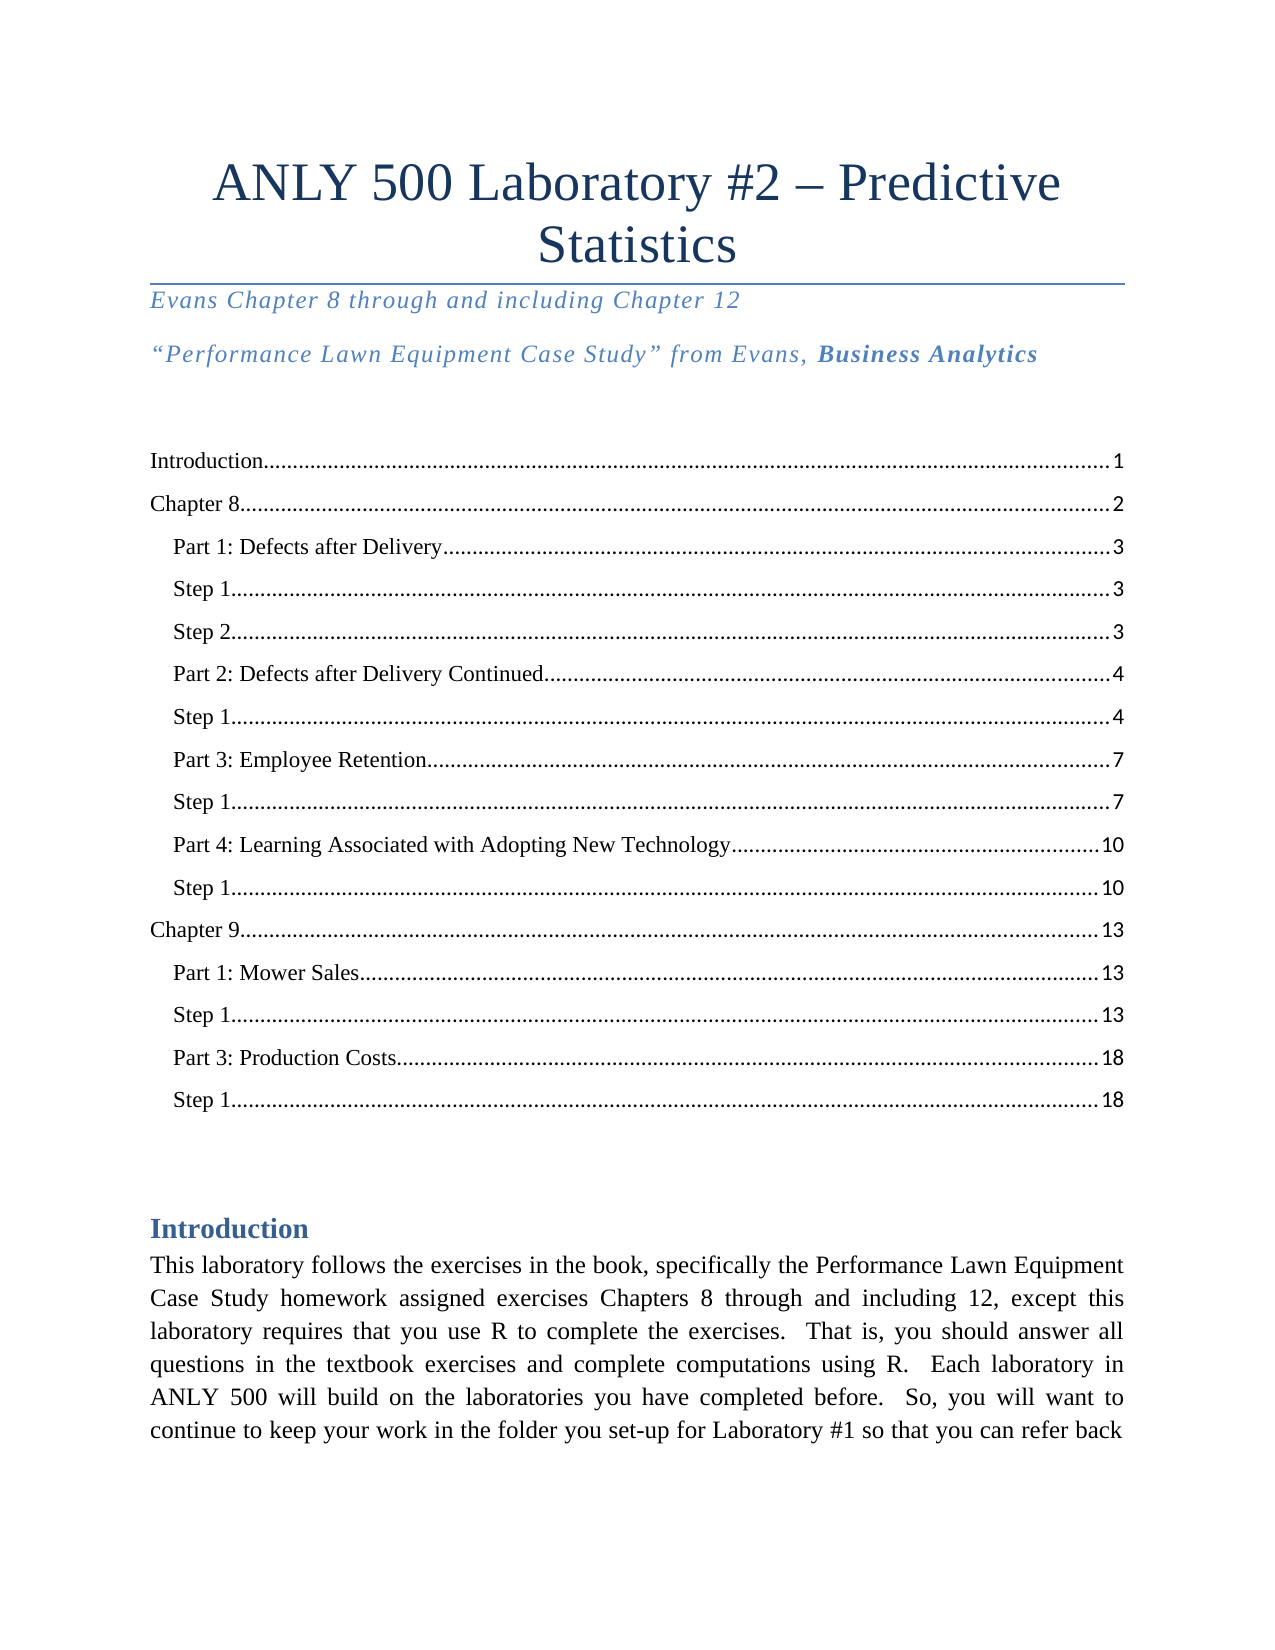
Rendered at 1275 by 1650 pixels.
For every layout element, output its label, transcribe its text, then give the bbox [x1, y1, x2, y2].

text Step 1 18 [173, 1086, 1125, 1114]
text Step 1 4 [173, 702, 1125, 730]
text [150, 1250, 1125, 1444]
text Step 1 3 [173, 574, 1125, 602]
list “Performance Lawn Equipment Case Study” from Evans, Business Analytics [150, 339, 1125, 368]
text Step 1 7 [173, 787, 1125, 815]
text Part 3: Employee Retention 7 [173, 745, 1125, 773]
subtitle Introduction [150, 1211, 1125, 1245]
text Step 2 3 [173, 617, 1125, 645]
text Chapter 9 13 [150, 915, 1125, 943]
text Step 1 10 [173, 873, 1125, 901]
text Part 3: Production Costs 18 [173, 1043, 1125, 1071]
text Part 2: Defects after Delivery Continued 4 [173, 659, 1125, 688]
list Evans Chapter 8 through and including Chapter 12 [150, 285, 1125, 314]
text Chapter 8 2 [150, 489, 1125, 517]
text Step 1 13 [173, 1000, 1125, 1028]
text Part 1: Mower Sales 13 [173, 958, 1125, 986]
text ANLY 500 Laboratory #2 – Predictive Statistics [150, 150, 1125, 283]
text Part 4: Learning Associated with Adopting New Technology 10 [173, 830, 1125, 858]
text Introduction 1 [150, 447, 1125, 474]
text Part 1: Defects after Delivery 3 [173, 532, 1125, 560]
